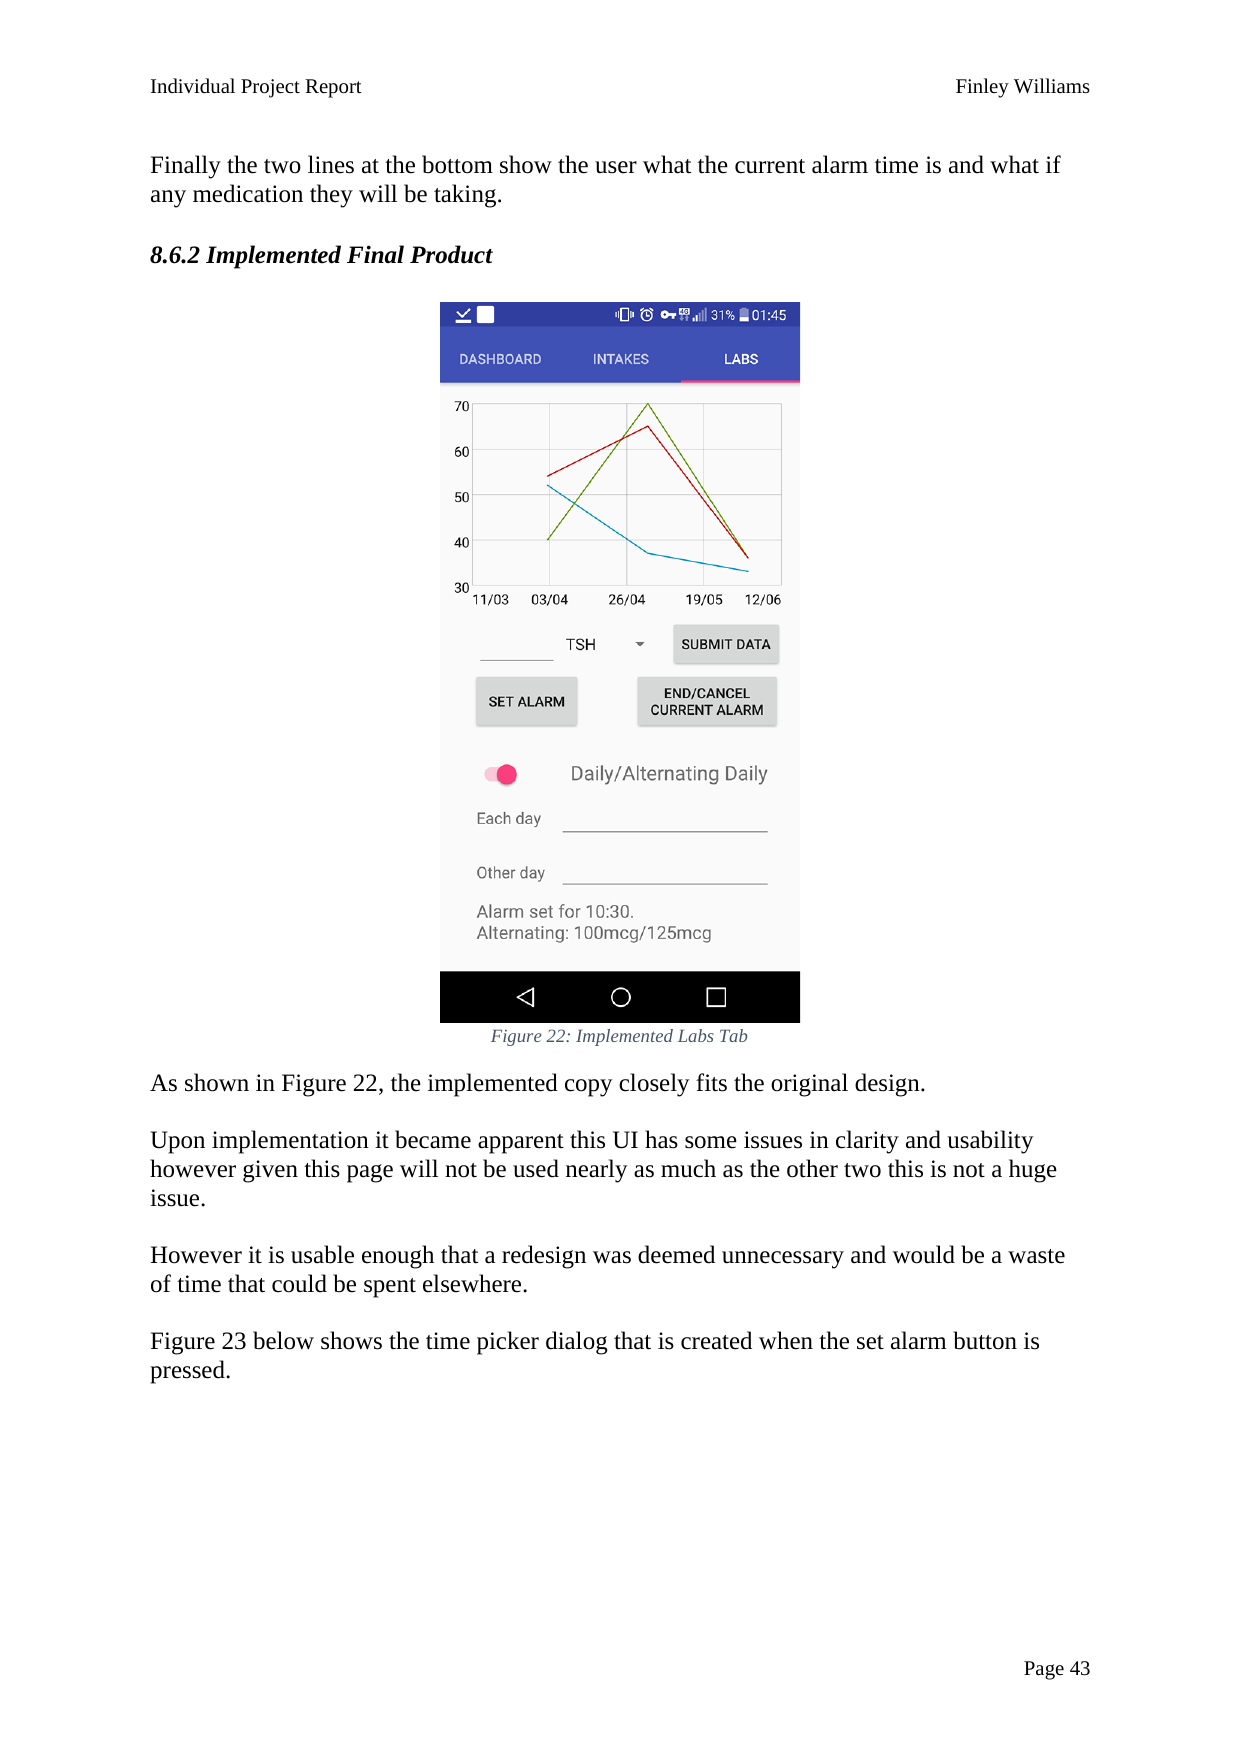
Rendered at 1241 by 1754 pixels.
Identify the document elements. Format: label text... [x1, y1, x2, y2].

text Upon implementation it became apparent this UI has some issues in clarity and usability however given this page will not be used nearly as much as the other two this is not a huge issue. [150, 1125, 1090, 1211]
picture [440, 302, 801, 1023]
text Finally the two lines at the bottom show the user what the current alarm time is and what if any medication they will be taking. [150, 150, 1090, 207]
subtitle 8.6.2 Implemented Final Product [150, 240, 1090, 269]
text As shown in Figure 21, the implemented copy closely fits the original design. [150, 1068, 1090, 1096]
text However it is usable enough that a redesign was deemed unnecessary and would be a waste of time that could be spent elsewhere. [150, 1240, 1090, 1298]
text Figure 22: Implemented Labs Tab [150, 1025, 1090, 1047]
text Figure 22 below shows the time picker dialog that is created when the set alarm button is pressed. [150, 1326, 1090, 1384]
